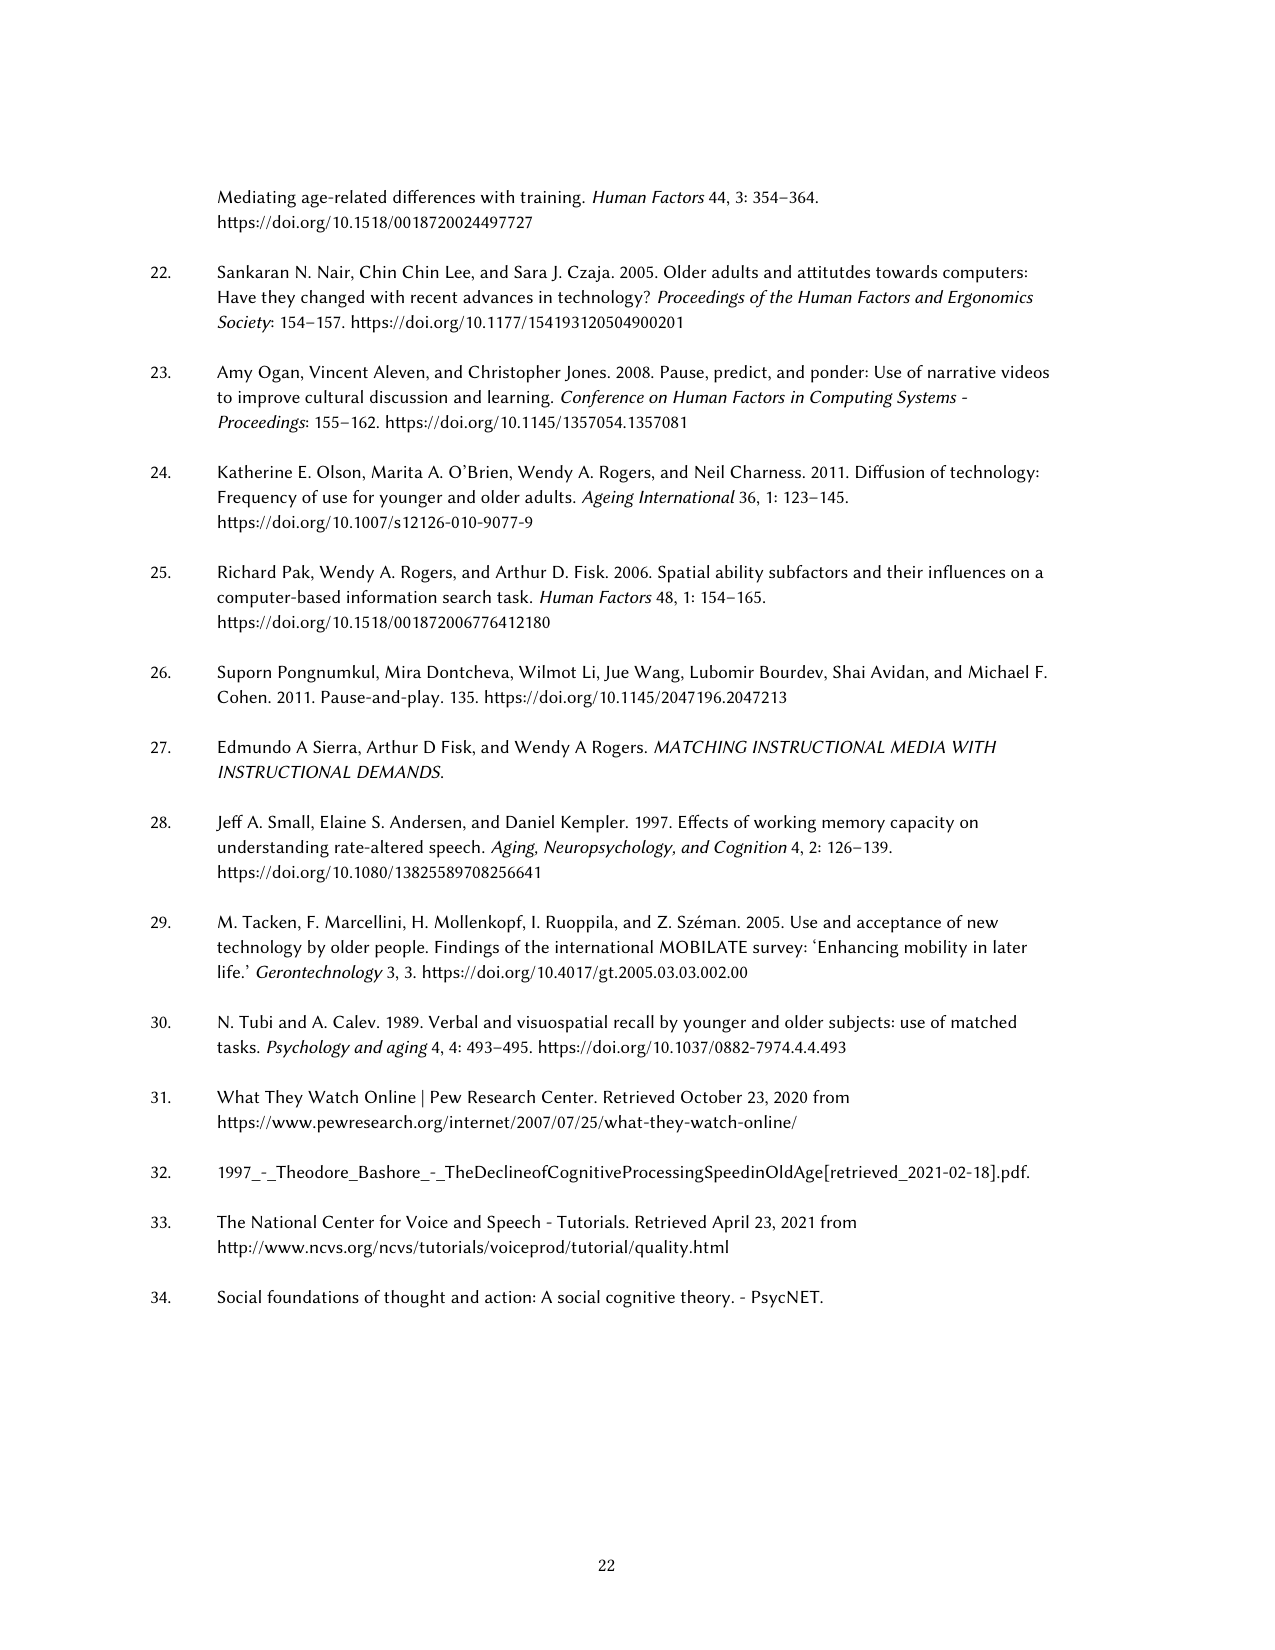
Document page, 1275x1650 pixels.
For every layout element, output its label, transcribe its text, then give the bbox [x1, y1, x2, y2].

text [150, 183, 1062, 233]
text 26. Suporn Pongnumkul, Mira Dontcheva, Wilmot Li, Jue Wang, Lubomir Bourdev, Shai Avidan, and Michael F. Cohen. 2011. Pause-and-play. 135. https://doi.org/10.1145/2047196.2047213 [150, 658, 1062, 708]
text 28. Jeff A. Small, Elaine S. Andersen, and Daniel Kempler. 1997. Effects of working memory capacity on understanding rate-altered speech. Aging, Neuropsychology, and Cognition 4, 2: 126–139. https://doi.org/10.1080/13825589708256641 [150, 808, 1062, 883]
text 33. The National Center for Voice and Speech - Tutorials. Retrieved April 23, 2021 from http://www.ncvs.org/ncvs/tutorials/voiceprod/tutorial/quality.html [150, 1208, 1062, 1258]
text 32. 1997_-_Theodore_Bashore_-_TheDeclineofCognitiveProcessingSpeedinOldAge[retrieved_2021-02-18].pdf. [150, 1158, 1062, 1183]
text 34. Social foundations of thought and action: A social cognitive theory. - PsycNET. [150, 1283, 1062, 1308]
text 30. N. Tubi and A. Calev. 1989. Verbal and visuospatial recall by younger and older subjects: use of matched tasks. Psychology and aging 4, 4: 493–495. https://doi.org/10.1037/0882-7974.4.4.493 [150, 1008, 1062, 1058]
text 22. Sankaran N. Nair, Chin Chin Lee, and Sara J. Czaja. 2005. Older adults and attitutdes towards computers: Have they changed with recent advances in technology? Proceedings of the Human Factors and Ergonomics Society: 154–157. https://doi.org/10.1177/154193120504900201 [150, 258, 1062, 333]
text 29. M. Tacken, F. Marcellini, H. Mollenkopf, I. Ruoppila, and Z. Széman. 2005. Use and acceptance of new technology by older people. Findings of the international MOBILATE survey: ‘Enhancing mobility in later life.’ Gerontechnology 3, 3. https://doi.org/10.4017/gt.2005.03.03.002.00 [150, 908, 1062, 983]
text 31. What They Watch Online | Pew Research Center. Retrieved October 23, 2020 from https://www.pewresearch.org/internet/2007/07/25/what-they-watch-online/ [150, 1083, 1062, 1133]
text 27. Edmundo A Sierra, Arthur D Fisk, and Wendy A Rogers. MATCHING INSTRUCTIONAL MEDIA WITH INSTRUCTIONAL DEMANDS. [150, 733, 1062, 783]
text 24. Katherine E. Olson, Marita A. O’Brien, Wendy A. Rogers, and Neil Charness. 2011. Diffusion of technology: Frequency of use for younger and older adults. Ageing International 36, 1: 123–145. https://doi.org/10.1007/s12126-010-9077-9 [150, 458, 1062, 533]
text 23. Amy Ogan, Vincent Aleven, and Christopher Jones. 2008. Pause, predict, and ponder: Use of narrative videos to improve cultural discussion and learning. Conference on Human Factors in Computing Systems - Proceedings: 155–162. https://doi.org/10.1145/1357054.1357081 [150, 358, 1062, 433]
text 25. Richard Pak, Wendy A. Rogers, and Arthur D. Fisk. 2006. Spatial ability subfactors and their influences on a computer-based information search task. Human Factors 48, 1: 154–165. https://doi.org/10.1518/001872006776412180 [150, 558, 1062, 633]
